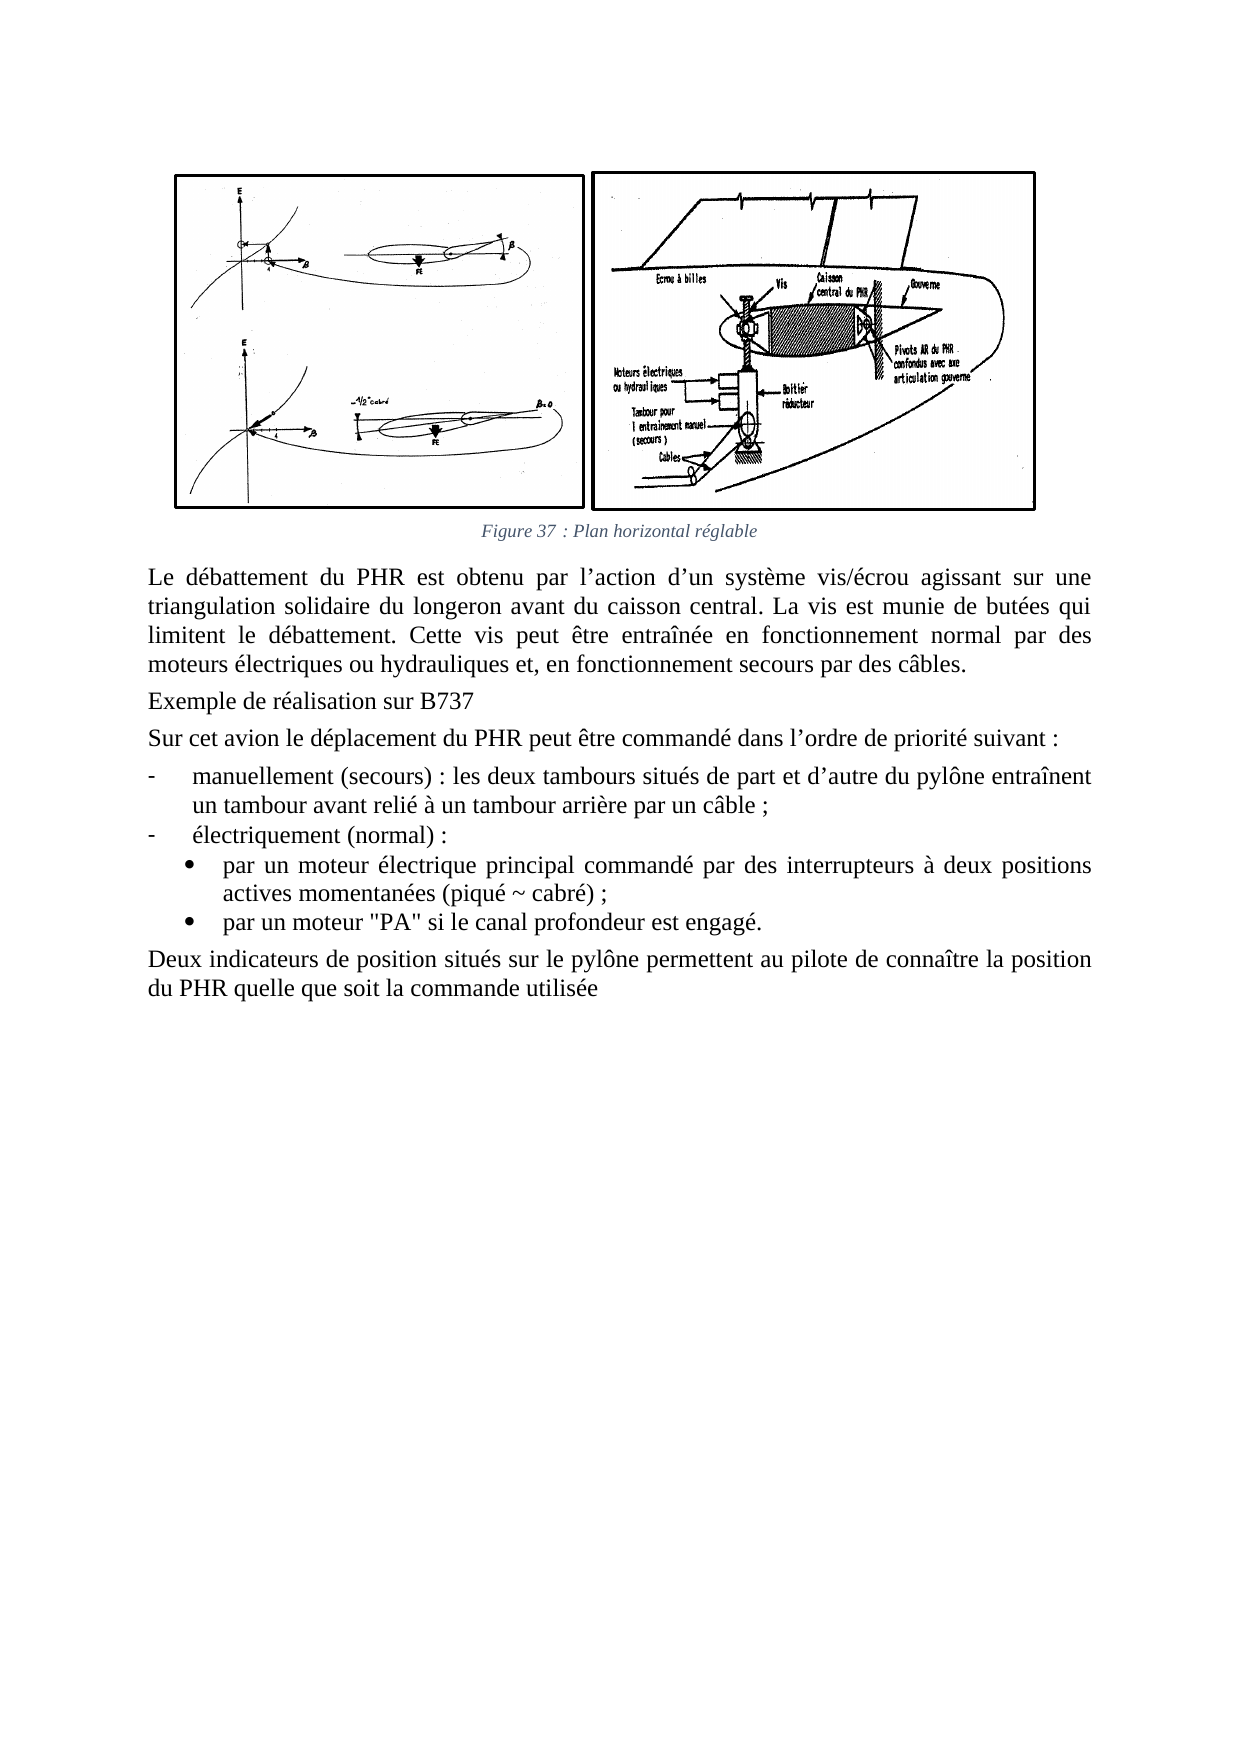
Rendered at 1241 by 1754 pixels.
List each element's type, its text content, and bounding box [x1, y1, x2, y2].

list par un moteur "PA" si le canal profondeur est engagé. [185, 907, 1093, 936]
text Exemple de réalisation sur B737 [148, 686, 1093, 714]
text Deux indicateurs de position situés sur le pylône permettent au pilote de connaître la position du PHR quelle que soit la commande utilisée [148, 944, 1093, 1002]
list par un moteur électrique principal commandé par des interrupteurs à deux positions actives momentanées (piqué ~ cabré) ; [185, 850, 1093, 907]
list manuellement (secours) : les deux tambours situés de part et d’autre du pylône entraînent un tambour avant relié à un tambour arrière par un câble ; [148, 760, 1093, 819]
text Sur cet avion le déplacement du PHR peut être commandé dans l’ordre de priorité suivant : [148, 723, 1093, 752]
list électriquement (normal) : [148, 819, 1093, 850]
text Le débattement du PHR est obtenu par l’action d’un système vis/écrou agissant sur une triangulation solidaire du longeron avant du caisson central. La vis est munie de butées qui limitent le débattement. Cette vis peut être entraînée en fonctionnement normal par des moteurs électriques ou hydrauliques et, en fonctionnement secours par des câbles. [148, 562, 1093, 677]
